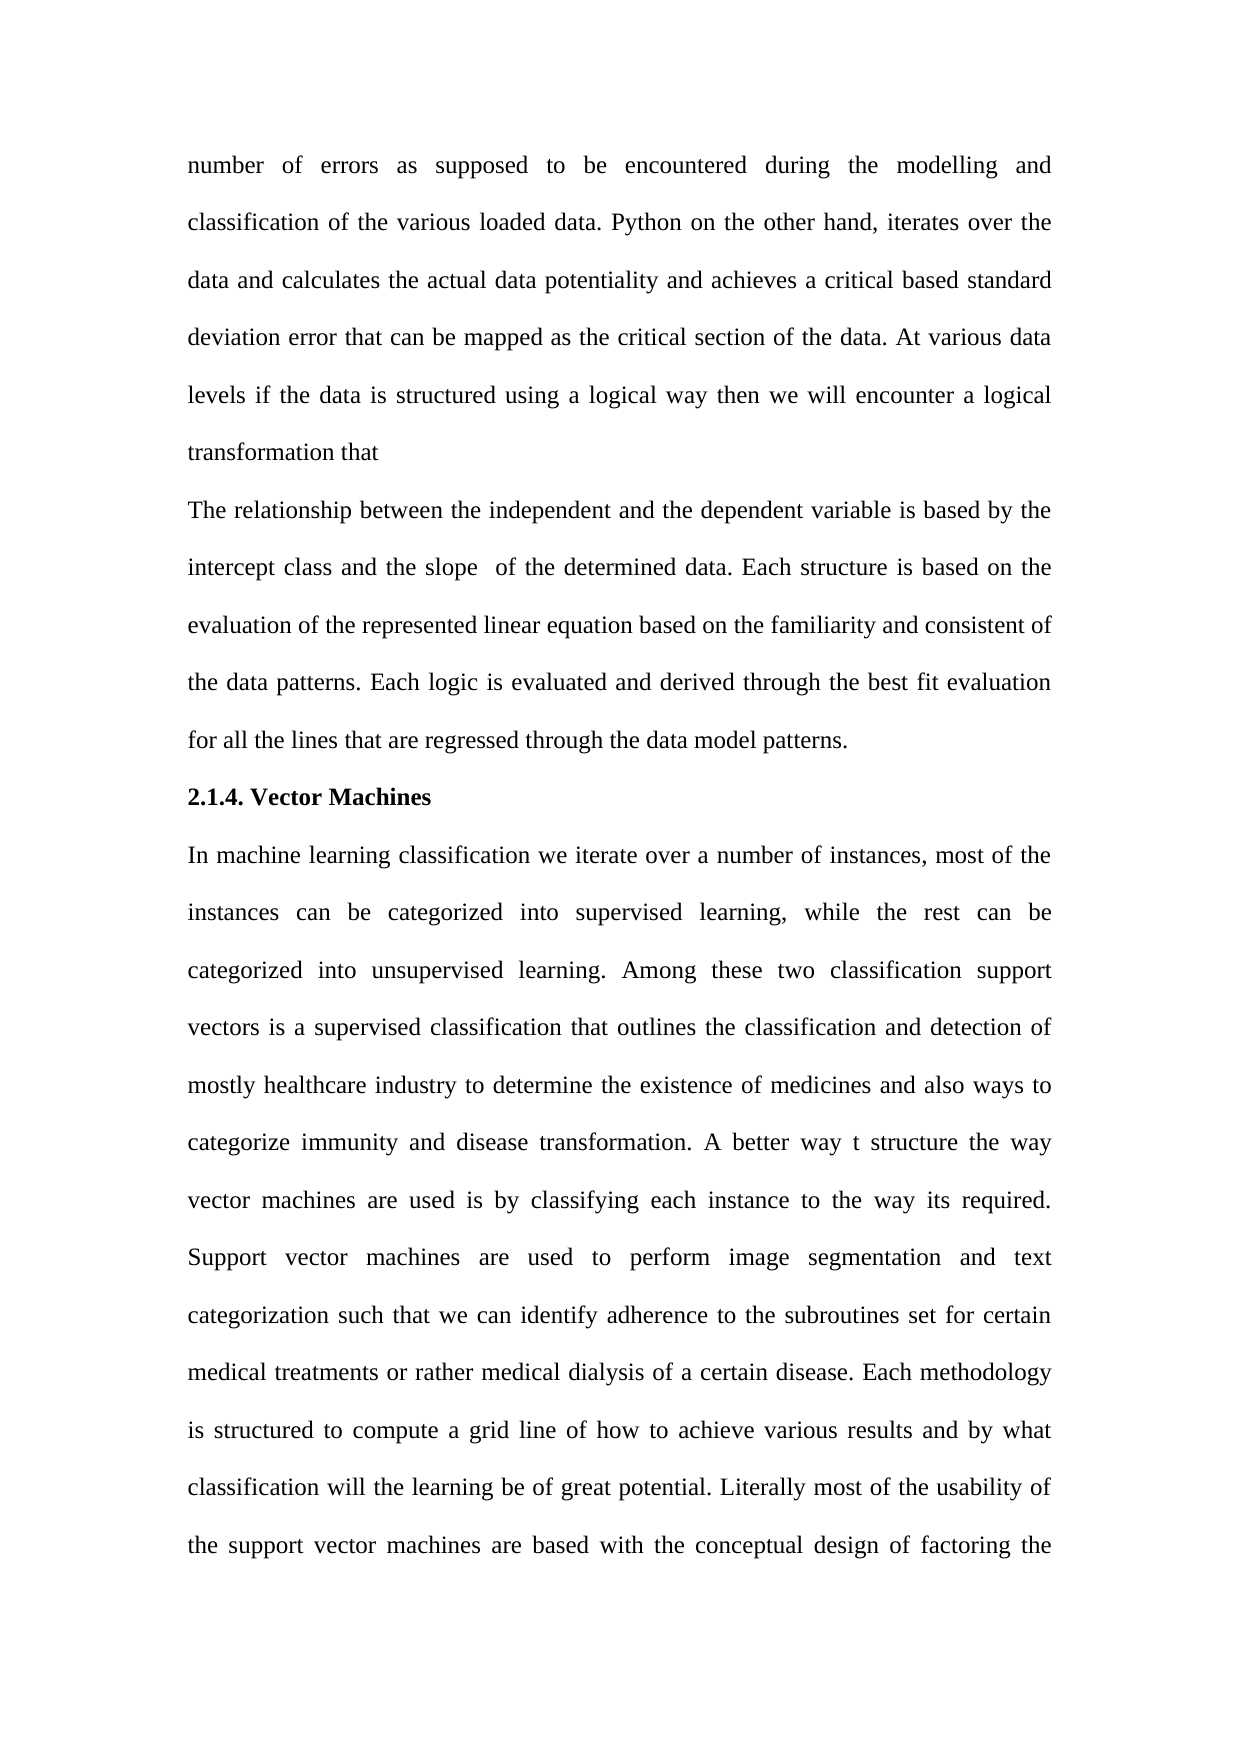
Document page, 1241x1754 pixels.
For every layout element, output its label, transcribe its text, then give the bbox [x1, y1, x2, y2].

text The relationship between the independent and the dependent variable is based by the intercept class and the slope of the determined data. Each structure is based on the evaluation of the represented linear equation based on the familiarity and consistent of the data patterns. Each logic is evaluated and derived through the best fit evaluation for all the lines that are regressed through the data model patterns. [187, 495, 1053, 754]
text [187, 840, 1053, 1559]
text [187, 150, 1053, 466]
list Vector Machines [187, 782, 1053, 811]
